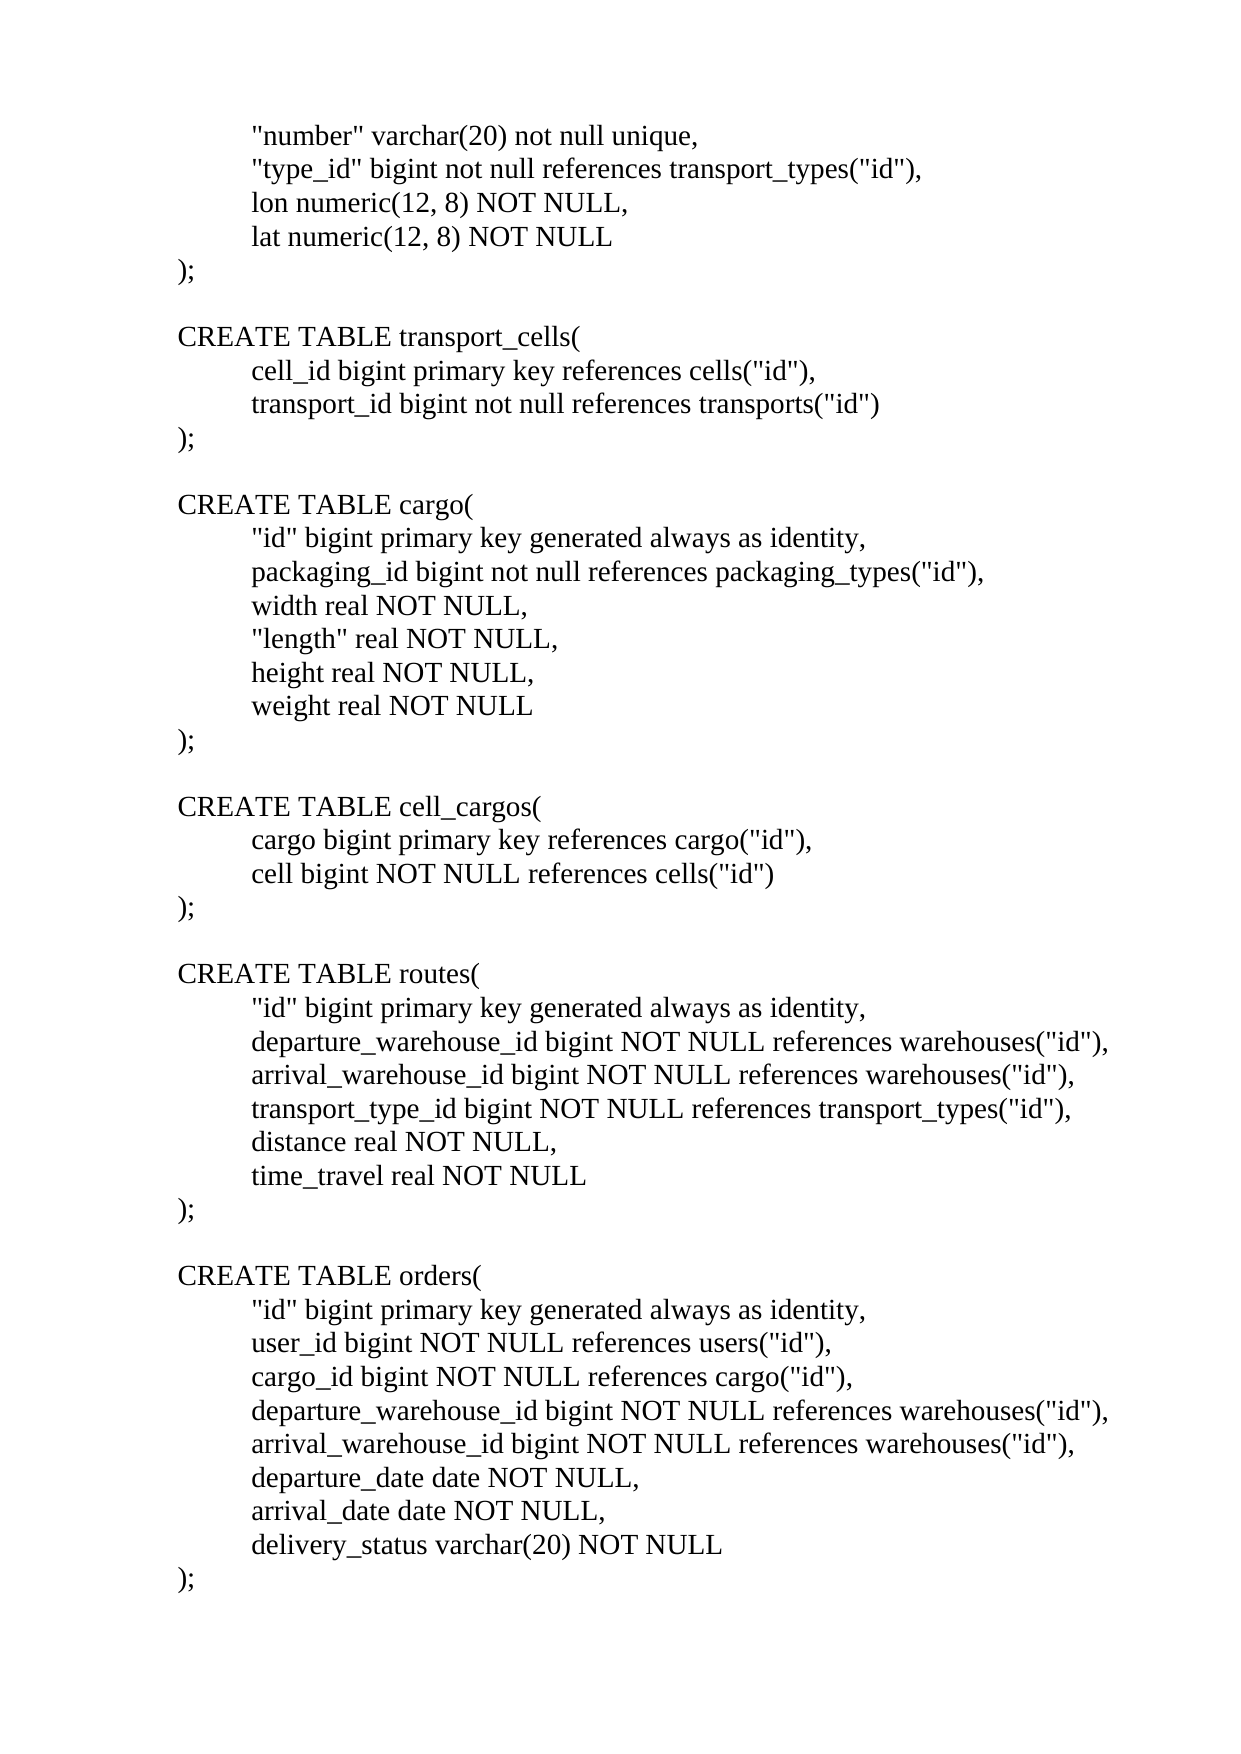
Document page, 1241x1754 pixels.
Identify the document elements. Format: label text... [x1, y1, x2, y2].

text "type_id" bigint not null references transport_types("id"), [177, 152, 1152, 185]
text time_travel real NOT NULL [177, 1158, 1152, 1191]
text ); [177, 252, 1152, 286]
text width real NOT NULL, [177, 588, 1152, 621]
text "id" bigint primary key generated always as identity, [177, 1292, 1152, 1326]
text transport_type_id bigint NOT NULL references transport_types("id"), [177, 1091, 1152, 1124]
text arrival_date date NOT NULL, [177, 1493, 1152, 1527]
text CREATE TABLE routes( [177, 957, 1152, 990]
text CREATE TABLE cargo( [177, 487, 1152, 521]
text departure_warehouse_id bigint NOT NULL references warehouses("id"), [177, 1393, 1152, 1426]
text packaging_id bigint not null references packaging_types("id"), [177, 554, 1152, 588]
text "id" bigint primary key generated always as identity, [177, 521, 1152, 554]
text CREATE TABLE transport_cells( [177, 319, 1152, 353]
text cargo bigint primary key references cargo("id"), [177, 822, 1152, 856]
text CREATE TABLE cell_cargos( [177, 789, 1152, 822]
text arrival_warehouse_id bigint NOT NULL references warehouses("id"), [177, 1426, 1152, 1460]
text "length" real NOT NULL, [177, 621, 1152, 655]
text cell_id bigint primary key references cells("id"), [177, 353, 1152, 386]
text height real NOT NULL, [177, 655, 1152, 688]
text "number" varchar(20) not null unique, [177, 118, 1152, 152]
text "id" bigint primary key generated always as identity, [177, 990, 1152, 1024]
text departure_warehouse_id bigint NOT NULL references warehouses("id"), [177, 1024, 1152, 1057]
text delivery_status varchar(20) NOT NULL [177, 1527, 1152, 1560]
text ); [177, 722, 1152, 755]
text ); [177, 1560, 1152, 1594]
text departure_date date NOT NULL, [177, 1460, 1152, 1493]
text user_id bigint NOT NULL references users("id"), [177, 1326, 1152, 1359]
text cell bigint NOT NULL references cells("id") [177, 856, 1152, 889]
text ); [177, 889, 1152, 923]
text cargo_id bigint NOT NULL references cargo("id"), [177, 1359, 1152, 1393]
text transport_id bigint not null references transports("id") [177, 386, 1152, 420]
text ); [177, 420, 1152, 453]
text ); [177, 1191, 1152, 1225]
text weight real NOT NULL [177, 688, 1152, 722]
text CREATE TABLE orders( [177, 1258, 1152, 1292]
text arrival_warehouse_id bigint NOT NULL references warehouses("id"), [177, 1057, 1152, 1091]
text lat numeric(12, 8) NOT NULL [177, 219, 1152, 252]
text lon numeric(12, 8) NOT NULL, [177, 185, 1152, 219]
text distance real NOT NULL, [177, 1124, 1152, 1158]
